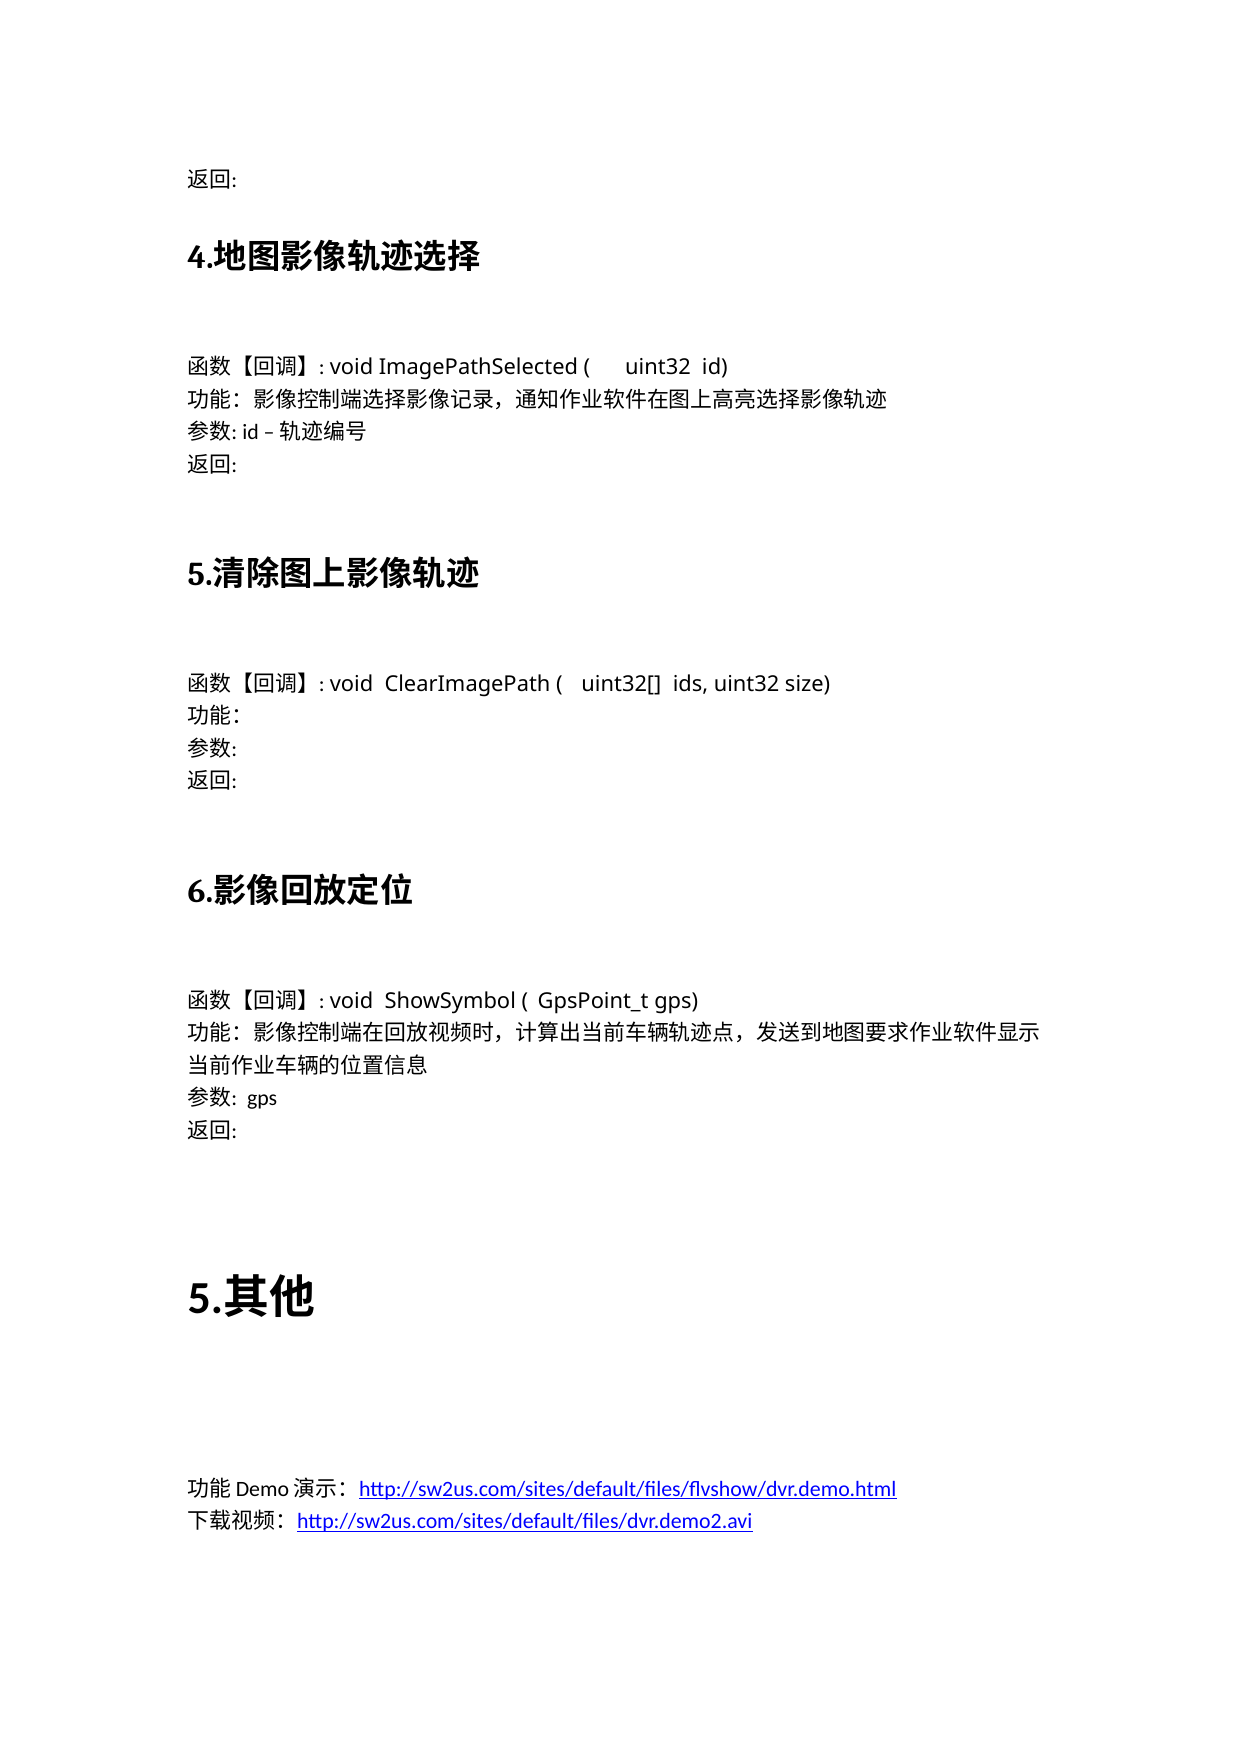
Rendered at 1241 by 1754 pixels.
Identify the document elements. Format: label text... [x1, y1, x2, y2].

text 返回: [187, 446, 1053, 479]
list 功能Demo演示：http://sw2us.com/sites/default/files/flvshow/dvr.demo.html [187, 1471, 1053, 1503]
subtitle 5.清除图上影像轨迹 [187, 538, 1053, 603]
text 功能：影像控制端选择影像记录，通知作业软件在图上高亮选择影像轨迹 [187, 381, 1053, 414]
text 功能：影像控制端在回放视频时，计算出当前车辆轨迹点，发送到地图要求作业软件显示当前作业车辆的位置信息 [187, 1015, 1053, 1080]
text 功能： [187, 698, 1053, 731]
subtitle 4.地图影像轨迹选择 [187, 222, 1053, 287]
text 返回: [187, 162, 1053, 194]
text 函数【回调】: void ClearImagePath ( uint32[] ids, uint32 size) [187, 666, 1053, 698]
text 函数【回调】: void ShowSymbol ( GpsPoint_t gps) [187, 982, 1053, 1015]
text 参数: gps [187, 1080, 1053, 1112]
subtitle 5.其他 [187, 1245, 1053, 1343]
text 返回: [187, 763, 1053, 796]
text 返回: [187, 1112, 1053, 1145]
subtitle 6.影像回放定位 [187, 855, 1053, 920]
text 函数【回调】: void ImagePathSelected ( uint32 id) [187, 349, 1053, 381]
list 下载视频：http://sw2us.com/sites/default/files/dvr.demo2.avi [187, 1503, 1053, 1536]
text 参数: id – 轨迹编号 [187, 414, 1053, 446]
text 参数: [187, 731, 1053, 763]
